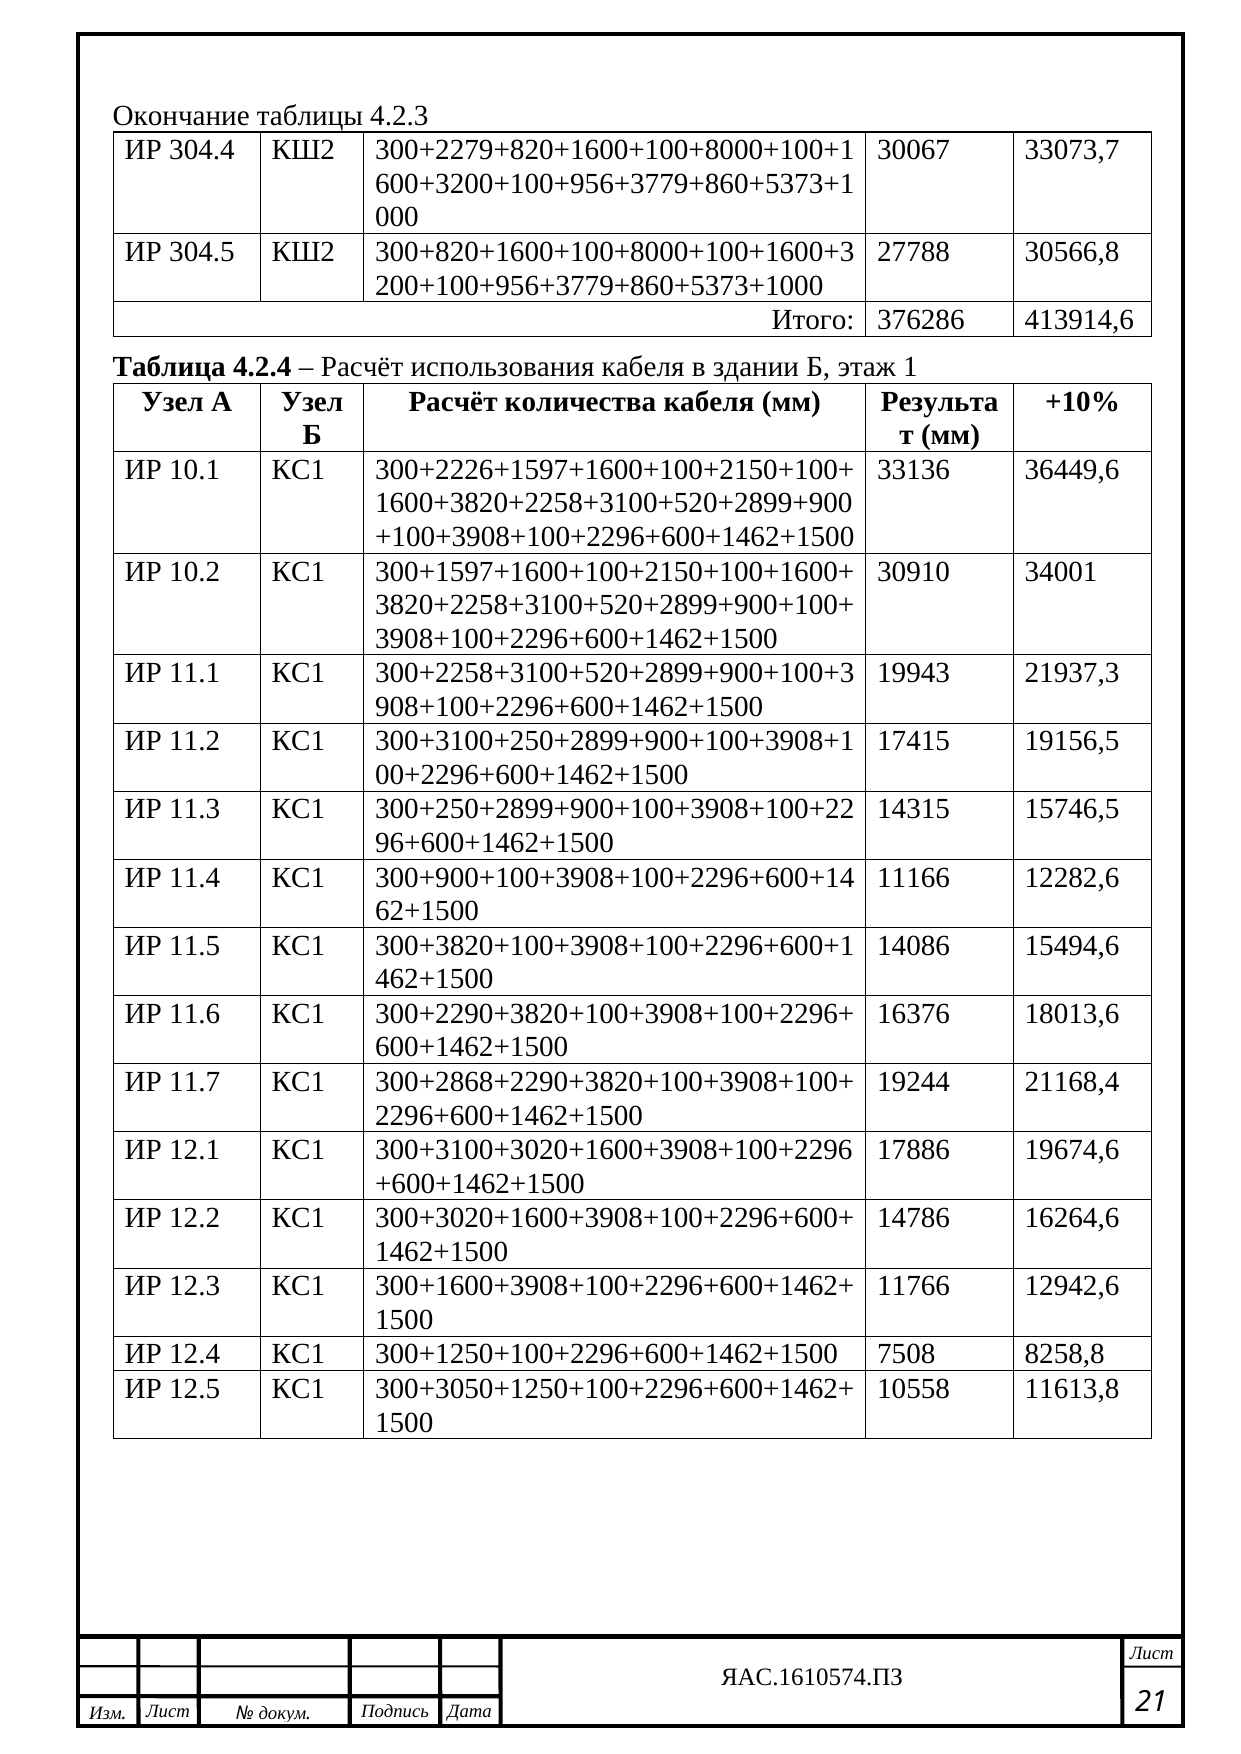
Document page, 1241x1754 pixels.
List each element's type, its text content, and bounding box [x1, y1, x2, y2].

table_cell КС1 [261, 724, 363, 791]
table_header ИР 304.4 [114, 133, 260, 233]
table_cell 19943 [866, 655, 1013, 722]
table_header Расчёт количества кабеля (мм) [364, 384, 865, 451]
table_header +10% [1014, 384, 1151, 451]
table_header Узел Б [261, 384, 363, 451]
table_cell ИР 11.6 [114, 996, 260, 1063]
table_cell КС1 [261, 1371, 363, 1438]
table_cell 33136 [866, 452, 1013, 553]
table_cell 300+250+2899+900+100+3908+100+2296+600+1462+1500 [364, 792, 865, 859]
table_cell 19674,6 [1014, 1132, 1151, 1199]
table_cell КС1 [261, 1064, 363, 1131]
table_cell 17886 [866, 1132, 1013, 1199]
table_cell 413914,6 [1014, 302, 1151, 336]
table_cell 300+1597+1600+100+2150+100+1600+3820+2258+3100+520+2899+900+100+3908+100+2296+600+1462+1500 [364, 554, 865, 654]
table_header Узел А [114, 384, 260, 451]
table_cell 17415 [866, 724, 1013, 791]
table_cell ИР 12.5 [114, 1371, 260, 1438]
table_cell Итого: [114, 302, 865, 336]
table_cell 11166 [866, 860, 1013, 927]
table_cell 21937,3 [1014, 655, 1151, 722]
table_cell 11613,8 [1014, 1371, 1151, 1438]
table_cell 300+2258+3100+520+2899+900+100+3908+100+2296+600+1462+1500 [364, 655, 865, 722]
table_cell ИР 10.1 [114, 452, 260, 553]
table_cell 14786 [866, 1200, 1013, 1267]
table_cell КС1 [261, 792, 363, 859]
table_header 33073,7 [1014, 133, 1151, 233]
table_cell 19244 [866, 1064, 1013, 1131]
table_cell 14315 [866, 792, 1013, 859]
table_cell 27788 [866, 234, 1013, 301]
table_cell ИР 11.7 [114, 1064, 260, 1131]
table_cell 300+2226+1597+1600+100+2150+100+1600+3820+2258+3100+520+2899+900+100+3908+100+2296+600+1462+1500 [364, 452, 865, 553]
table_cell КС1 [261, 1337, 363, 1370]
table_cell КШ2 [261, 234, 363, 301]
table_cell КС1 [261, 655, 363, 722]
table_cell 12942,6 [1014, 1269, 1151, 1336]
table_cell ИР 11.2 [114, 724, 260, 791]
table_cell 30566,8 [1014, 234, 1151, 301]
table_cell 16376 [866, 996, 1013, 1063]
table_cell КС1 [261, 860, 363, 927]
table_cell 30910 [866, 554, 1013, 654]
table_cell ИР 304.5 [114, 234, 260, 301]
table_cell 300+3050+1250+100+2296+600+1462+1500 [364, 1371, 865, 1438]
table_cell КС1 [261, 452, 363, 553]
table_cell 300+1250+100+2296+600+1462+1500 [364, 1337, 865, 1370]
table_cell ИР 12.2 [114, 1200, 260, 1267]
text Окончание таблицы 4.2.3 [112, 98, 1152, 131]
table_cell 19156,5 [1014, 724, 1151, 791]
table_header 300+2279+820+1600+100+8000+100+1600+3200+100+956+3779+860+5373+1000 [364, 133, 865, 233]
table_cell ИР 11.5 [114, 928, 260, 995]
table_header Результат (мм) [866, 384, 1013, 451]
table_cell ИР 11.4 [114, 860, 260, 927]
table_cell ИР 12.4 [114, 1337, 260, 1370]
table_cell ИР 11.3 [114, 792, 260, 859]
table_cell 12282,6 [1014, 860, 1151, 927]
table_cell 300+3100+250+2899+900+100+3908+100+2296+600+1462+1500 [364, 724, 865, 791]
table_cell 300+900+100+3908+100+2296+600+1462+1500 [364, 860, 865, 927]
table_cell 15746,5 [1014, 792, 1151, 859]
table_cell КС1 [261, 554, 363, 654]
table_cell 376286 [866, 302, 1013, 336]
table_cell 21168,4 [1014, 1064, 1151, 1131]
table_cell 10558 [866, 1371, 1013, 1438]
table_cell 300+3100+3020+1600+3908+100+2296+600+1462+1500 [364, 1132, 865, 1199]
table_cell 300+820+1600+100+8000+100+1600+3200+100+956+3779+860+5373+1000 [364, 234, 865, 301]
table_cell ИР 12.1 [114, 1132, 260, 1199]
table_cell 36449,6 [1014, 452, 1151, 553]
table_cell 15494,6 [1014, 928, 1151, 995]
table_cell 300+2290+3820+100+3908+100+2296+600+1462+1500 [364, 996, 865, 1063]
table_header 30067 [866, 133, 1013, 233]
table_cell КС1 [261, 996, 363, 1063]
table_cell 11766 [866, 1269, 1013, 1336]
table_cell 16264,6 [1014, 1200, 1151, 1267]
table_cell 300+2868+2290+3820+100+3908+100+2296+600+1462+1500 [364, 1064, 865, 1131]
table_cell 14086 [866, 928, 1013, 995]
table_cell 34001 [1014, 554, 1151, 654]
table_cell 300+3020+1600+3908+100+2296+600+1462+1500 [364, 1200, 865, 1267]
table_cell КС1 [261, 1132, 363, 1199]
table_cell КС1 [261, 1200, 363, 1267]
table_cell КС1 [261, 928, 363, 995]
table_cell 7508 [866, 1337, 1013, 1370]
text Таблица 4.2.4 – Расчёт использования кабеля в здании Б, этаж 1 [112, 349, 1152, 383]
table_cell 300+1600+3908+100+2296+600+1462+1500 [364, 1269, 865, 1336]
table_header КШ2 [261, 133, 363, 233]
table_cell ИР 12.3 [114, 1269, 260, 1336]
table_cell 18013,6 [1014, 996, 1151, 1063]
table_cell 300+3820+100+3908+100+2296+600+1462+1500 [364, 928, 865, 995]
table_cell ИР 11.1 [114, 655, 260, 722]
table_cell 8258,8 [1014, 1337, 1151, 1370]
table_cell КС1 [261, 1269, 363, 1336]
table_cell ИР 10.2 [114, 554, 260, 654]
